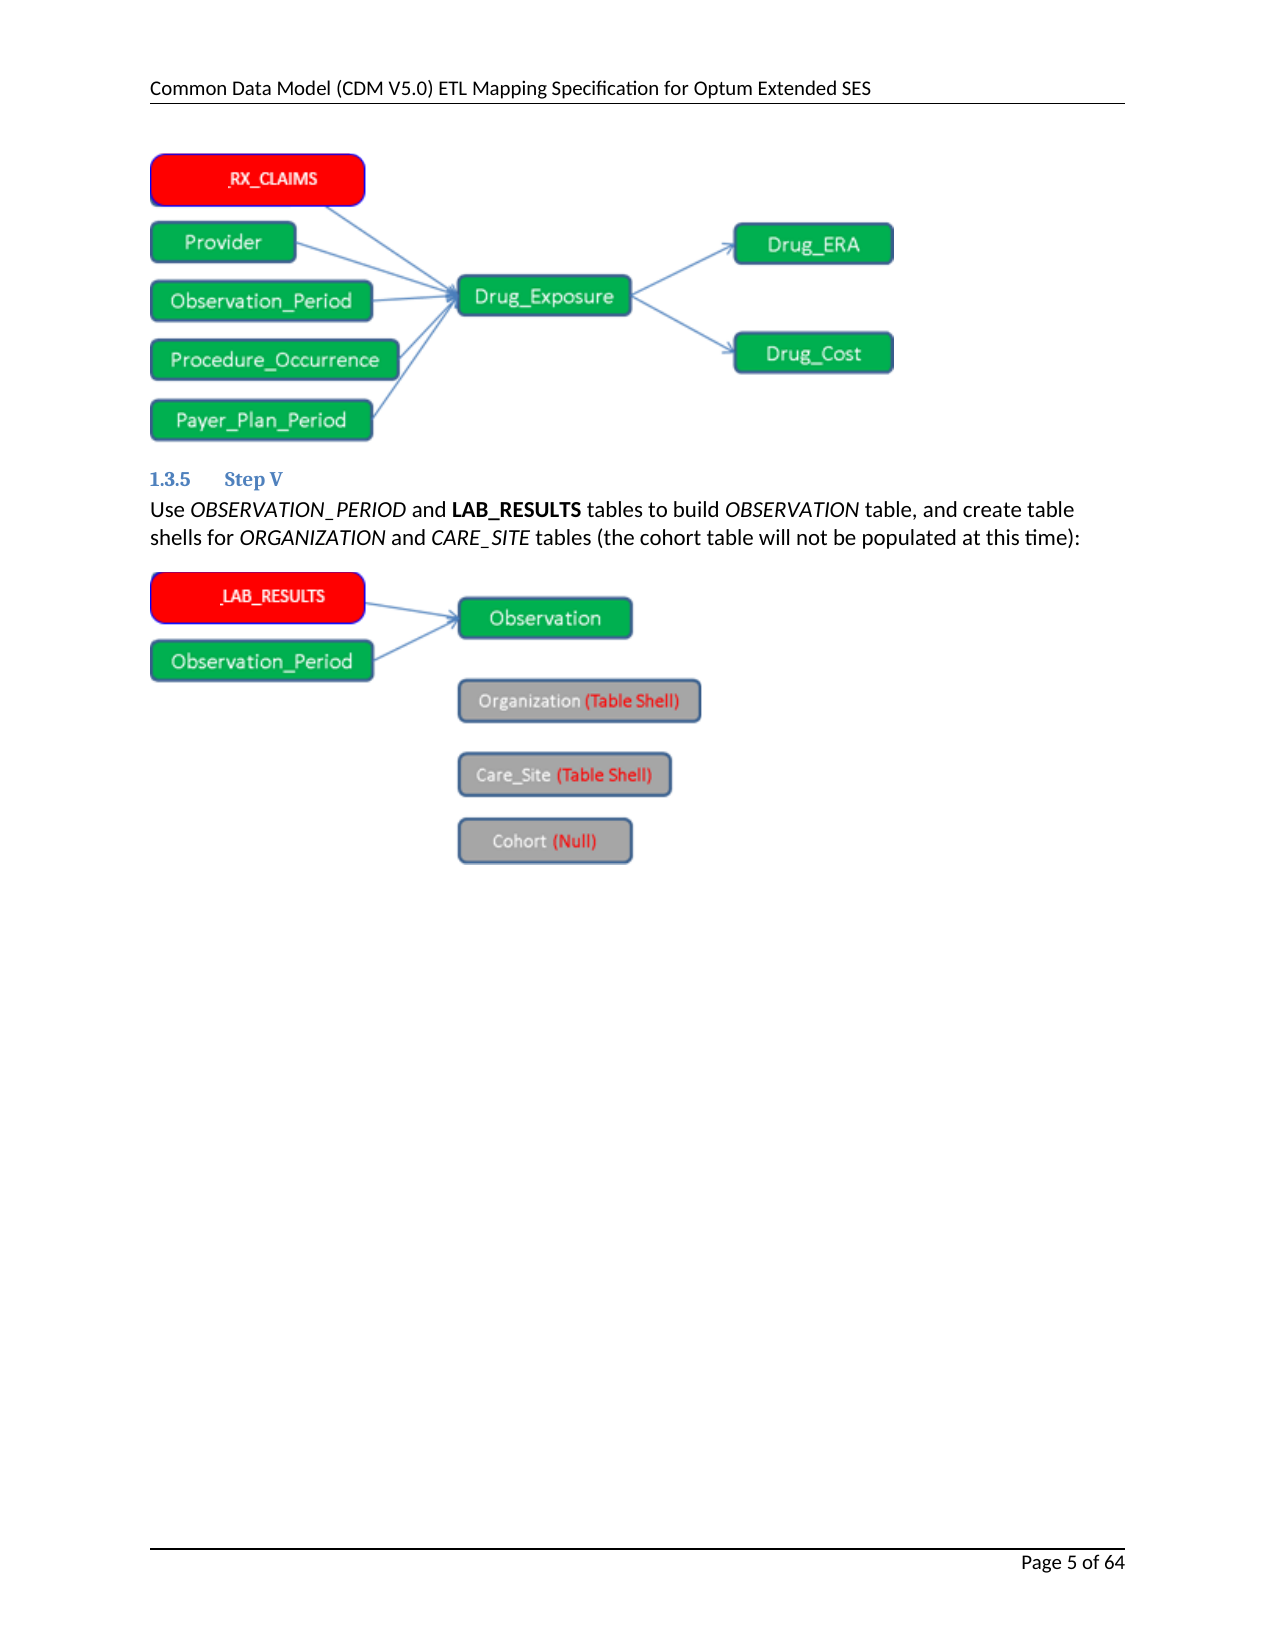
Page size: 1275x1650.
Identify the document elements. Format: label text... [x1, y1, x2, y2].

subtitle Step V [150, 468, 1125, 492]
text Use OBSERVATION_PERIOD and LAB_RESULTS tables to build OBSERVATION table, and create table shells for ORGANIZATION and CARE_SITE tables (the cohort table will not be populated at this time): [150, 495, 1125, 551]
picture [150, 150, 894, 447]
picture [150, 572, 702, 865]
